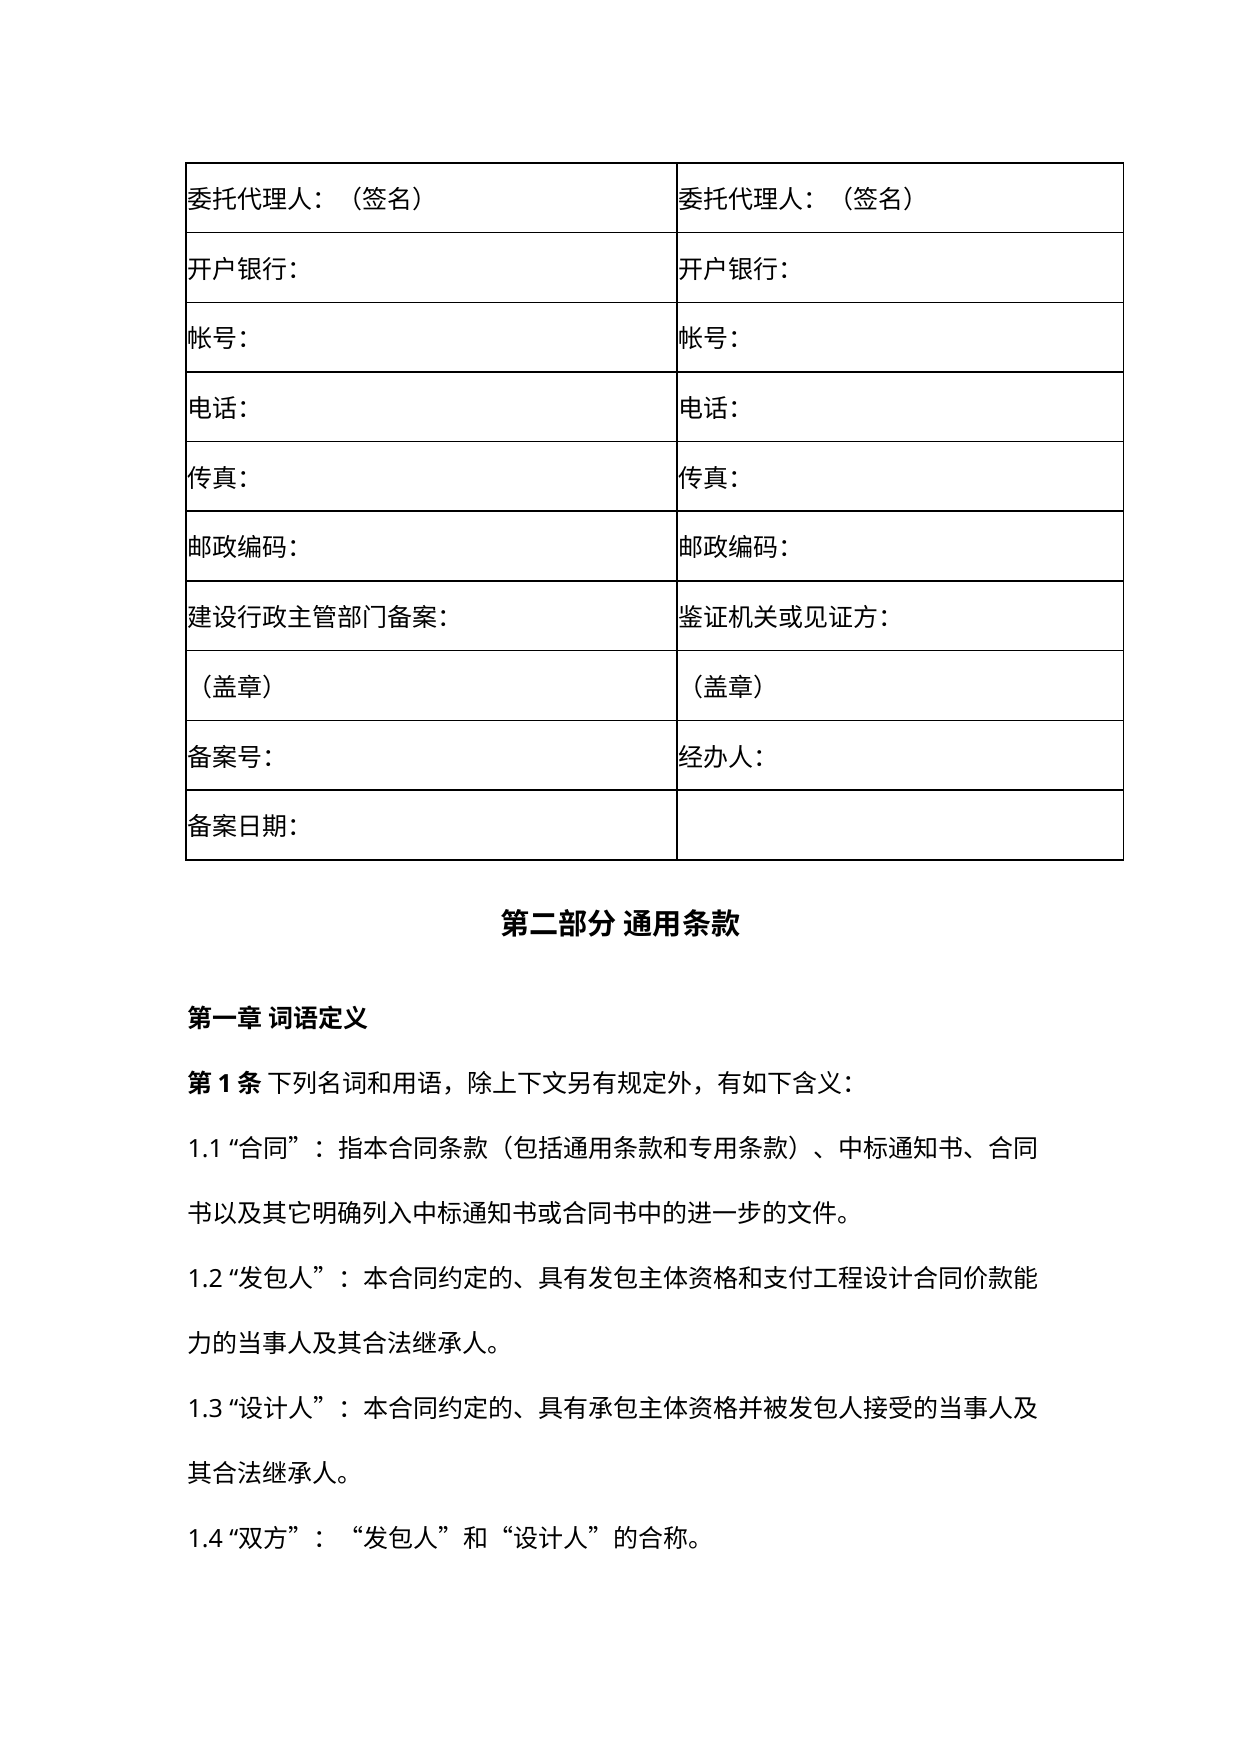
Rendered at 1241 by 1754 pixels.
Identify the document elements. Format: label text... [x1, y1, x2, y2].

table_cell 邮政编码： [678, 512, 1123, 580]
table_cell 开户银行： [678, 233, 1123, 301]
table_cell 委托代理人：（签名） [678, 164, 1123, 232]
table_cell 经办人： [678, 721, 1123, 789]
subtitle 第一章 词语定义 [187, 984, 1053, 1049]
table_cell （盖章） [678, 651, 1123, 719]
table_cell （盖章） [187, 651, 676, 719]
table_cell 传真： [187, 442, 676, 510]
text 1.3 “设计人”：本合同约定的、具有承包主体资格并被发包人接受的当事人及其合法继承人。 [187, 1374, 1053, 1504]
table_cell 电话： [187, 373, 676, 441]
table_cell 委托代理人：（签名） [187, 164, 676, 232]
text 第1条 下列名词和用语，除上下文另有规定外，有如下含义： [187, 1049, 1053, 1114]
text 1.2 “发包人”：本合同约定的、具有发包主体资格和支付工程设计合同价款能力的当事人及其合法继承人。 [187, 1244, 1053, 1374]
table_cell 传真： [678, 442, 1123, 510]
table_cell 帐号： [187, 303, 676, 371]
table_cell 电话： [678, 373, 1123, 441]
text 1.1 “合同”：指本合同条款（包括通用条款和专用条款）、中标通知书、合同书以及其它明确列入中标通知书或合同书中的进一步的文件。 [187, 1114, 1053, 1244]
table_cell 邮政编码： [187, 512, 676, 580]
table_cell 帐号： [678, 303, 1123, 371]
table_cell 鉴证机关或见证方： [678, 582, 1123, 650]
text 1.4 “双方”：“发包人”和“设计人”的合称。 [187, 1504, 1053, 1569]
table_cell 备案号： [187, 721, 676, 789]
table_cell 建设行政主管部门备案： [187, 582, 676, 650]
table_cell [678, 791, 1123, 859]
subtitle 第二部分 通用条款 [187, 889, 1053, 954]
table_cell 开户银行： [187, 233, 676, 301]
table_cell 备案日期： [187, 791, 676, 859]
